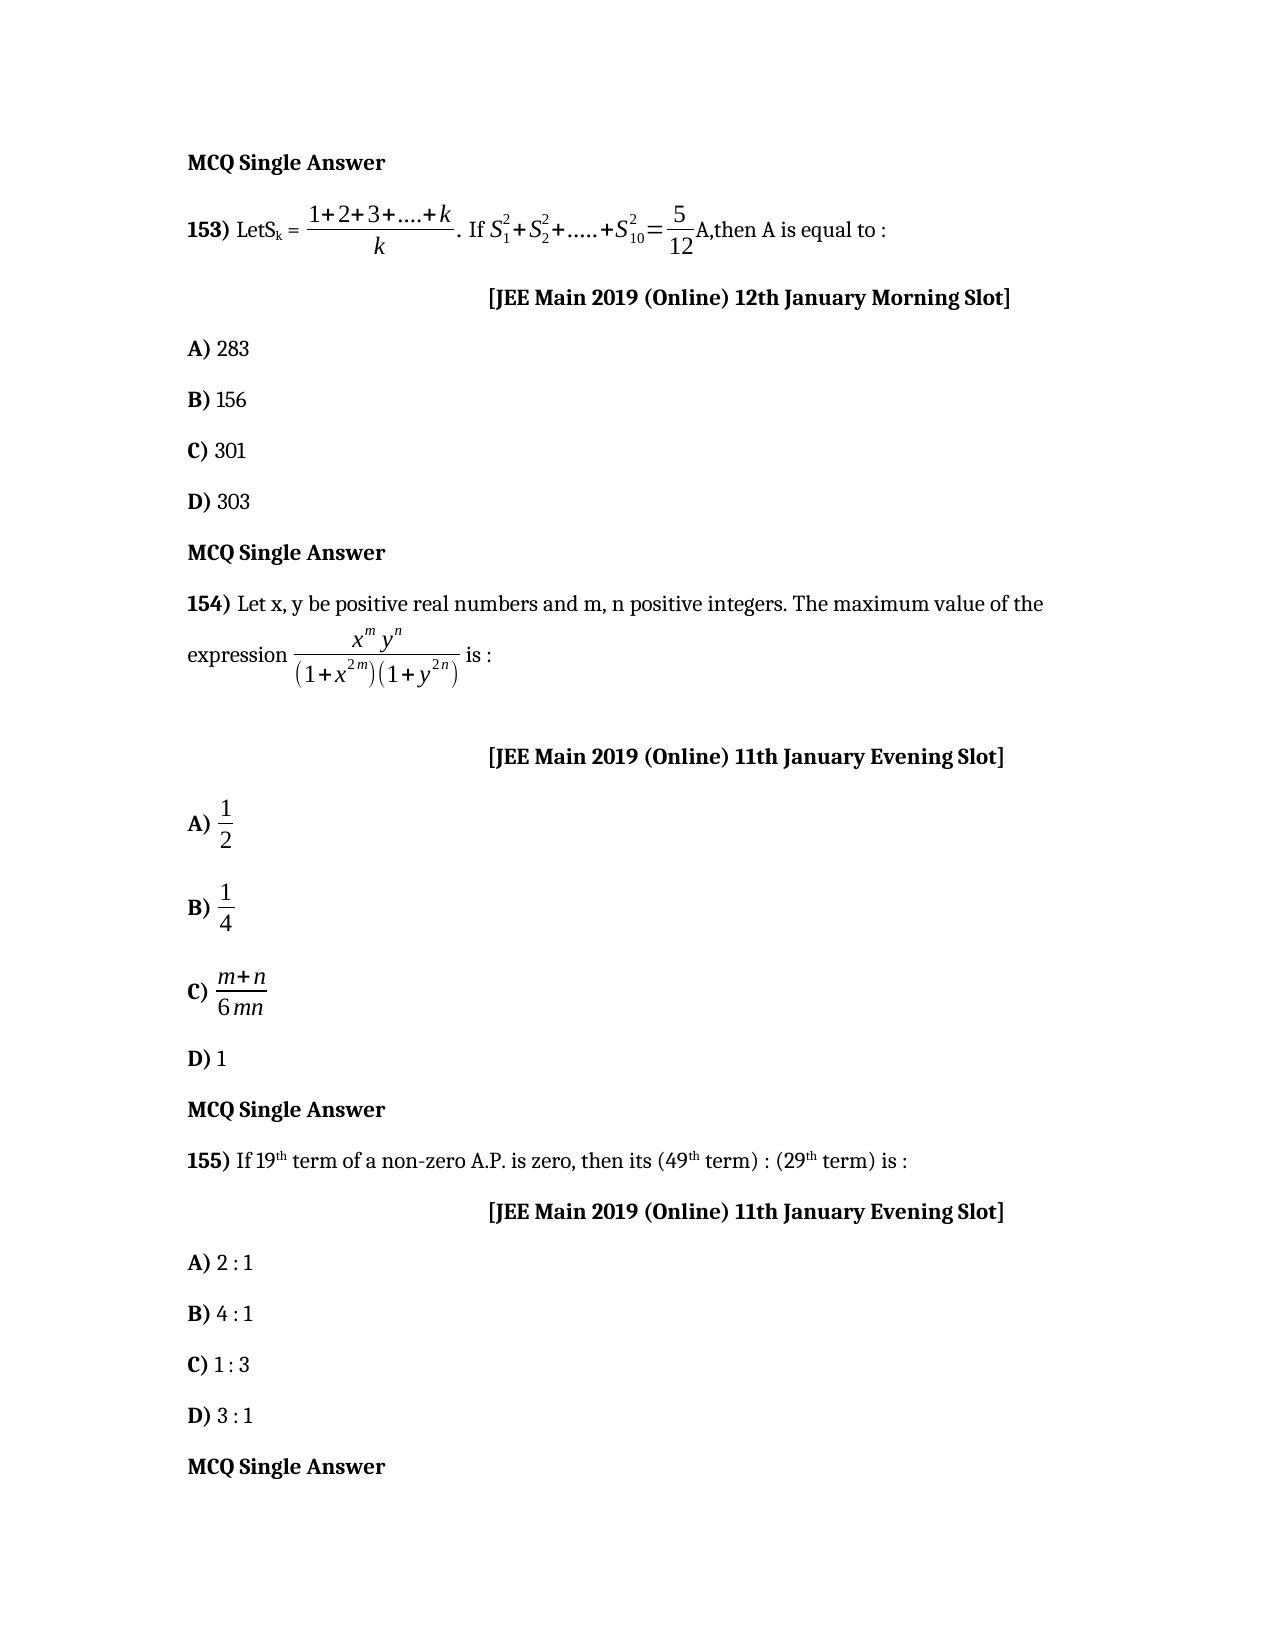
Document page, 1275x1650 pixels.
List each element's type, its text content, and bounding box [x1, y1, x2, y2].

text C) [187, 962, 1087, 1021]
text 153) LetSk = If A,then A is equal to : [187, 201, 1087, 260]
text 155) If 19th term of a non-zero A.P. is zero, then its (49th term) : (29th term) is : [187, 1148, 1087, 1174]
text D) 1 [187, 1046, 1087, 1072]
text [JEE Main 2019 (Online) 11th January Evening Slot] [187, 1199, 1087, 1225]
text MCQ Single Answer [187, 150, 1087, 176]
text 154) Let x, y be positive real numbers and m, n positive integers. The maximum value of the expression is : [187, 591, 1087, 719]
text MCQ Single Answer [187, 540, 1087, 566]
text [JEE Main 2019 (Online) 11th January Evening Slot] [187, 744, 1087, 770]
text A) 2 : 1 [187, 1250, 1087, 1276]
text C) 301 [187, 438, 1087, 464]
text A) [187, 795, 1087, 854]
text MCQ Single Answer [187, 1097, 1087, 1123]
text MCQ Single Answer [187, 1454, 1087, 1481]
text B) 4 : 1 [187, 1301, 1087, 1327]
text C) 1 : 3 [187, 1352, 1087, 1378]
text D) 303 [187, 489, 1087, 515]
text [187, 285, 1087, 311]
text B) 156 [187, 387, 1087, 413]
text D) 3 : 1 [187, 1403, 1087, 1429]
text A) 283 [187, 336, 1087, 362]
text B) [187, 878, 1087, 937]
